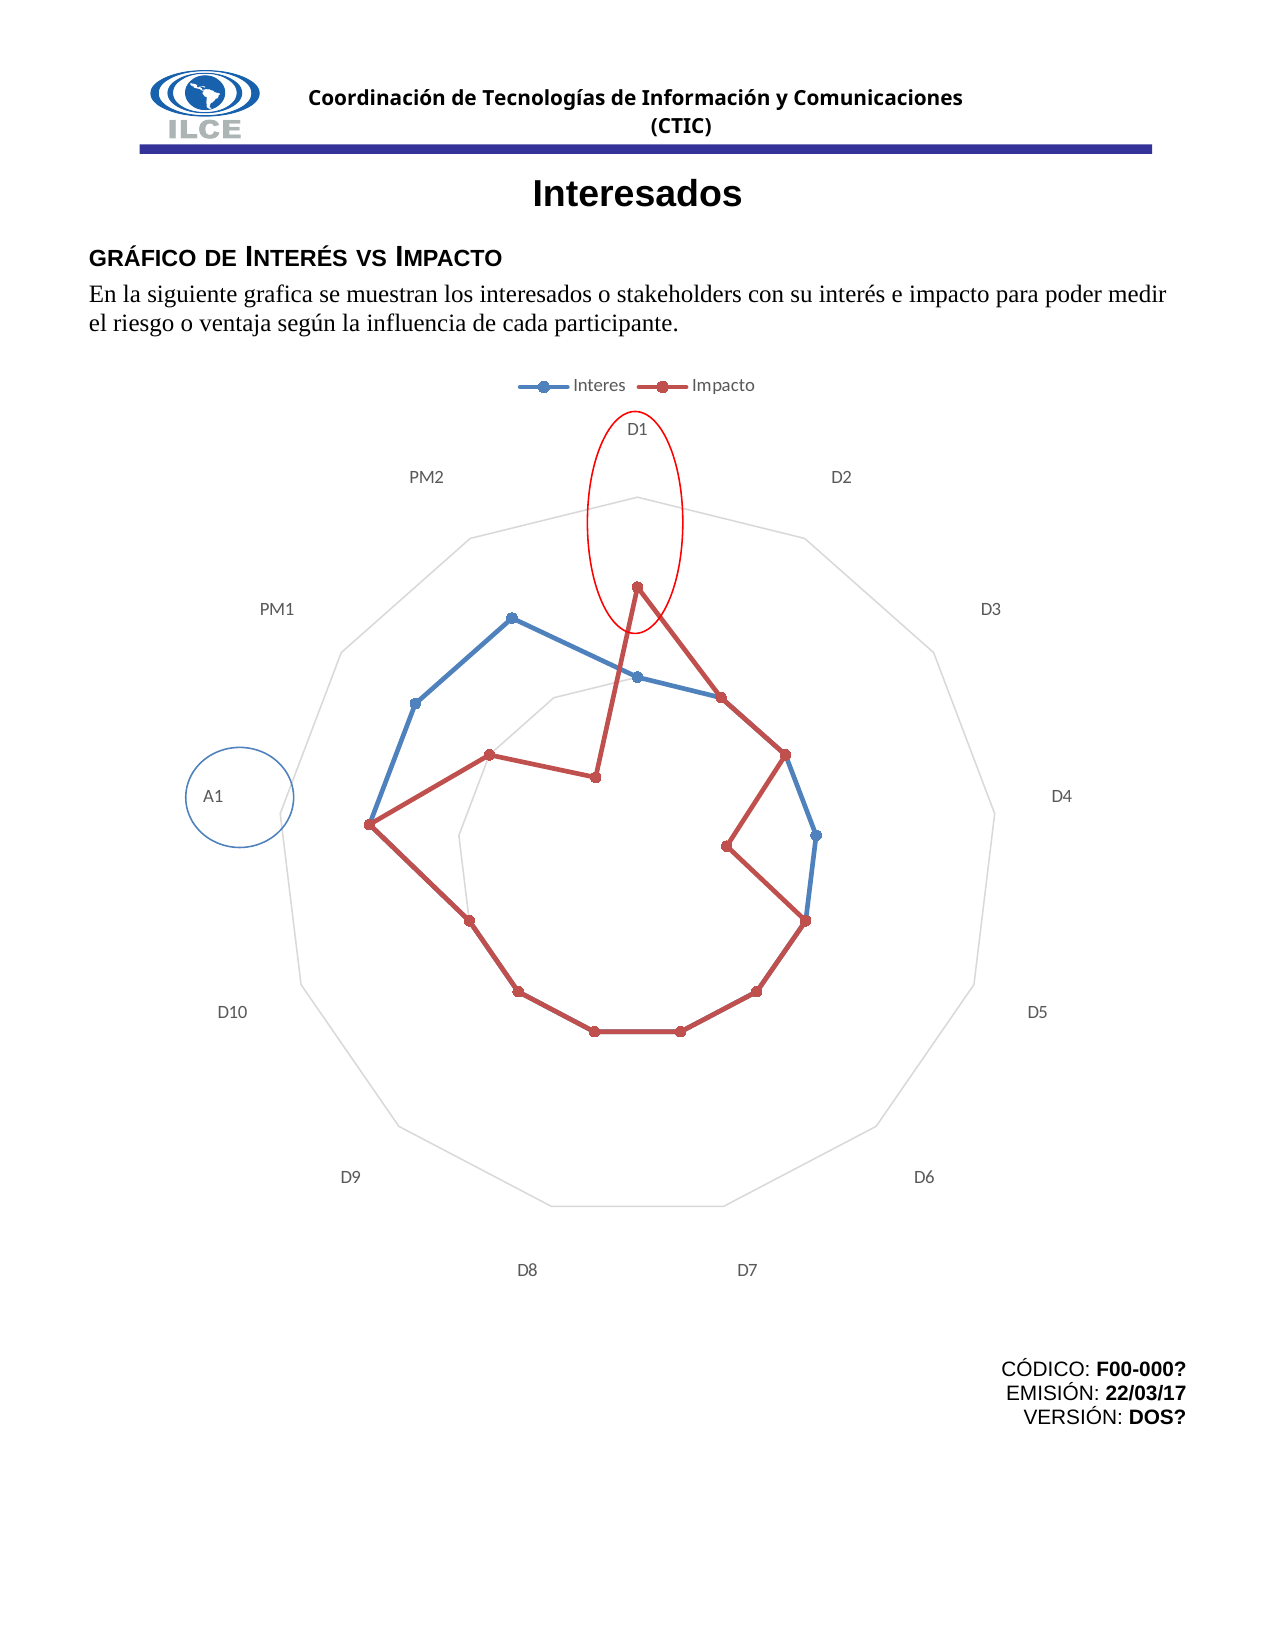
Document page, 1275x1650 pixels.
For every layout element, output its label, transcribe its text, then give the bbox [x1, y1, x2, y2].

text En la siguiente grafica se muestran los interesados o stakeholders con su interés e impacto para poder medir el riesgo o ventaja según la influencia de cada participante. [89, 279, 1186, 337]
picture [149, 66, 261, 142]
text VERSIÓN: DOS? [882, 1405, 1186, 1429]
subtitle gráfico de Interés vs Impacto [89, 239, 1186, 273]
text CÓDICO: F00-000? [916, 1357, 1186, 1381]
text EMISIÓN: 22/03/17 [916, 1381, 1186, 1405]
